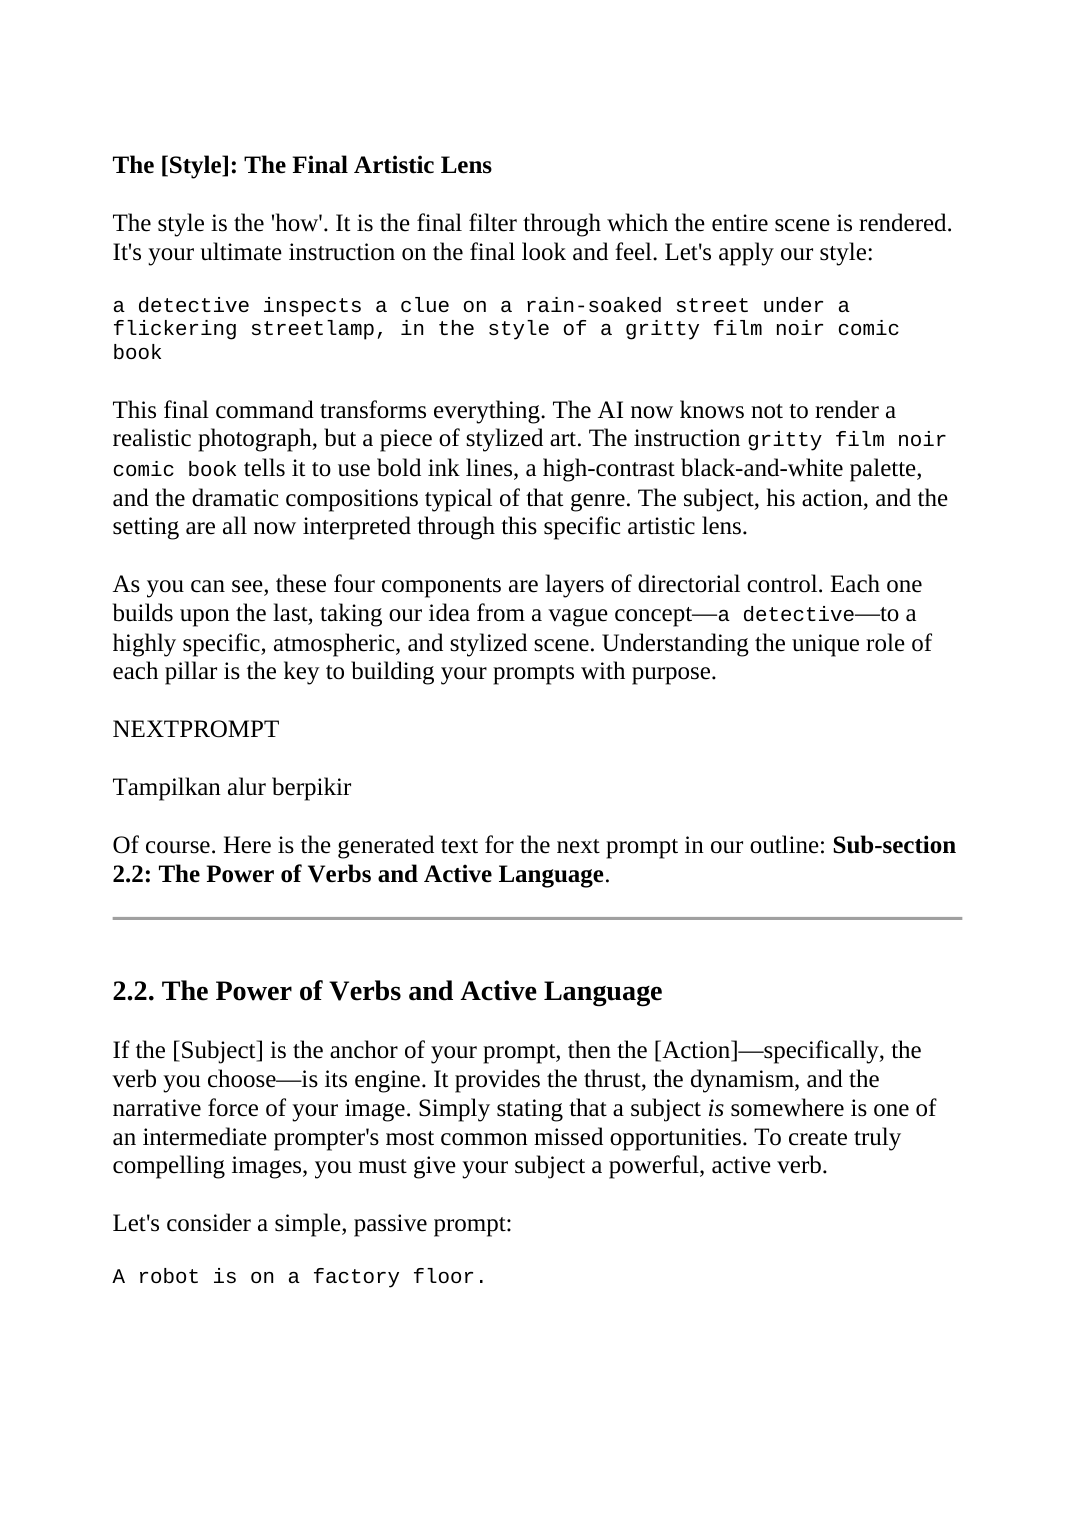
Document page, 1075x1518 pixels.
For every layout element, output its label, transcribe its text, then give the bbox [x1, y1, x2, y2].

text 2.2. The Power of Verbs and Active Language [112, 974, 962, 1006]
text Let's consider a simple, passive prompt: [112, 1208, 962, 1237]
text Tampilkan alur berpikir [112, 772, 962, 801]
text If the [Subject] is the anchor of your prompt, then the [Action]—specifically, the verb you choose—is its engine. It provides the thrust, the dynamism, and the narrative force of your image. Simply stating that a subject is somewhere is one of an intermediate prompter's most common missed opportunities. To create truly compelling images, you must give your subject a powerful, active verb. [112, 1036, 962, 1179]
text A robot is on a factory floor. [112, 1266, 962, 1290]
text As you can see, these four components are layers of directorial control. Each one builds upon the last, taking our idea from a vague concept—a detective—to a highly specific, atmospheric, and stylized scene. Understanding the unique role of each pillar is the key to building your prompts with purpose. [112, 569, 962, 685]
text NEXTPROMPT [112, 714, 962, 743]
text Of course. Here is the generated text for the next prompt in our outline: Sub-section 2.2: The Power of Verbs and Active Language. [112, 830, 962, 888]
text The [Style]: The Final Artistic Lens [112, 150, 962, 179]
text The style is the 'how'. It is the final filter through which the entire scene is rendered. It's your ultimate instruction on the final look and feel. Let's apply our style: [112, 208, 962, 265]
text This final command transforms everything. The AI now knows not to render a realistic photograph, but a piece of stylized art. The instruction gritty film noir comic book tells it to use bold ink lines, a high-contrast black-and-white palette, and the dramatic compositions typical of that genre. The subject, his action, and the setting are all now interpreted through this specific artistic lens. [112, 395, 962, 540]
text a detective inspects a clue on a rain-soaked street under a flickering streetlamp, in the style of a gritty film noir comic book [112, 294, 962, 366]
